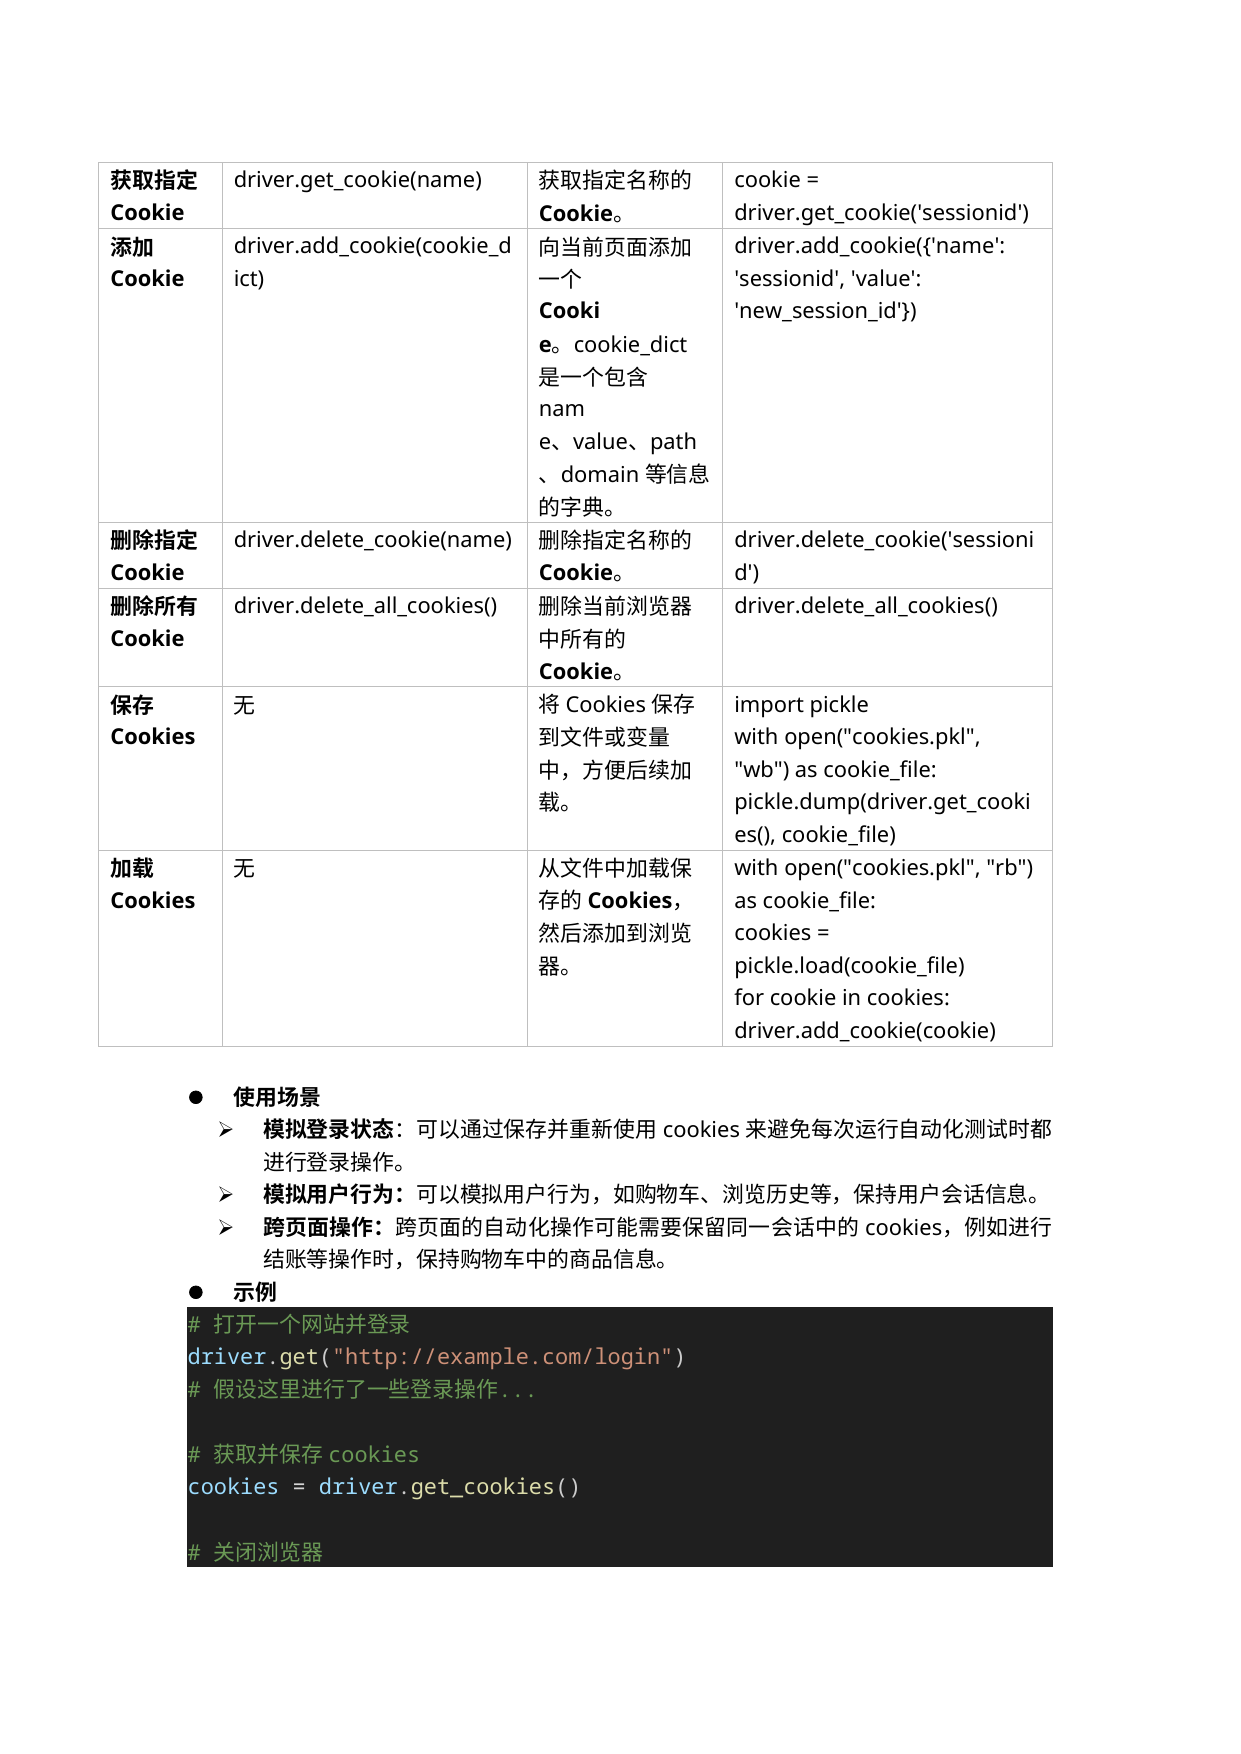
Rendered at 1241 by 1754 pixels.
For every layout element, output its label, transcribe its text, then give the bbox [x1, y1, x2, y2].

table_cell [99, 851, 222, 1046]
list 跨页面操作：跨页面的自动化操作可能需要保留同一会话中的 cookies，例如进行结账等操作时，保持购物车中的商品信息。 [217, 1209, 1053, 1274]
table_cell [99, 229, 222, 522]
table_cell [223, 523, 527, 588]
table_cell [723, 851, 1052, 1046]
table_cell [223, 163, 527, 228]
text # 获取并保存 cookies [187, 1437, 1053, 1469]
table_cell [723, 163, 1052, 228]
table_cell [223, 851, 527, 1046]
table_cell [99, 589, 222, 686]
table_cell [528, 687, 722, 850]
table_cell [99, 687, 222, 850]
text cookies = driver.get_cookies() [187, 1469, 1053, 1502]
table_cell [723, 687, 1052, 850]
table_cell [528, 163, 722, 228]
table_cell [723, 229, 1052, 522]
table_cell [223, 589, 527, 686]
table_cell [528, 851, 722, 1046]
text # 假设这里进行了一些登录操作... [187, 1372, 1053, 1404]
list 示例 [187, 1274, 1053, 1307]
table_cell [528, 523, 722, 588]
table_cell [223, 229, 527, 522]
text # 关闭浏览器 [187, 1534, 1053, 1567]
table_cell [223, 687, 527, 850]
text driver.get("http://example.com/login") [187, 1339, 1053, 1372]
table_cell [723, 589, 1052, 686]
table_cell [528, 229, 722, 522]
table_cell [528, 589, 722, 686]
list 模拟登录状态：可以通过保存并重新使用 cookies 来避免每次运行自动化测试时都进行登录操作。 [217, 1112, 1053, 1177]
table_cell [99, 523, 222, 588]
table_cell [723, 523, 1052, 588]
list 使用场景 [187, 1079, 1053, 1112]
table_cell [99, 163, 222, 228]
text # 打开一个网站并登录 [187, 1307, 1053, 1339]
list 模拟用户行为：可以模拟用户行为，如购物车、浏览历史等，保持用户会话信息。 [217, 1177, 1053, 1209]
